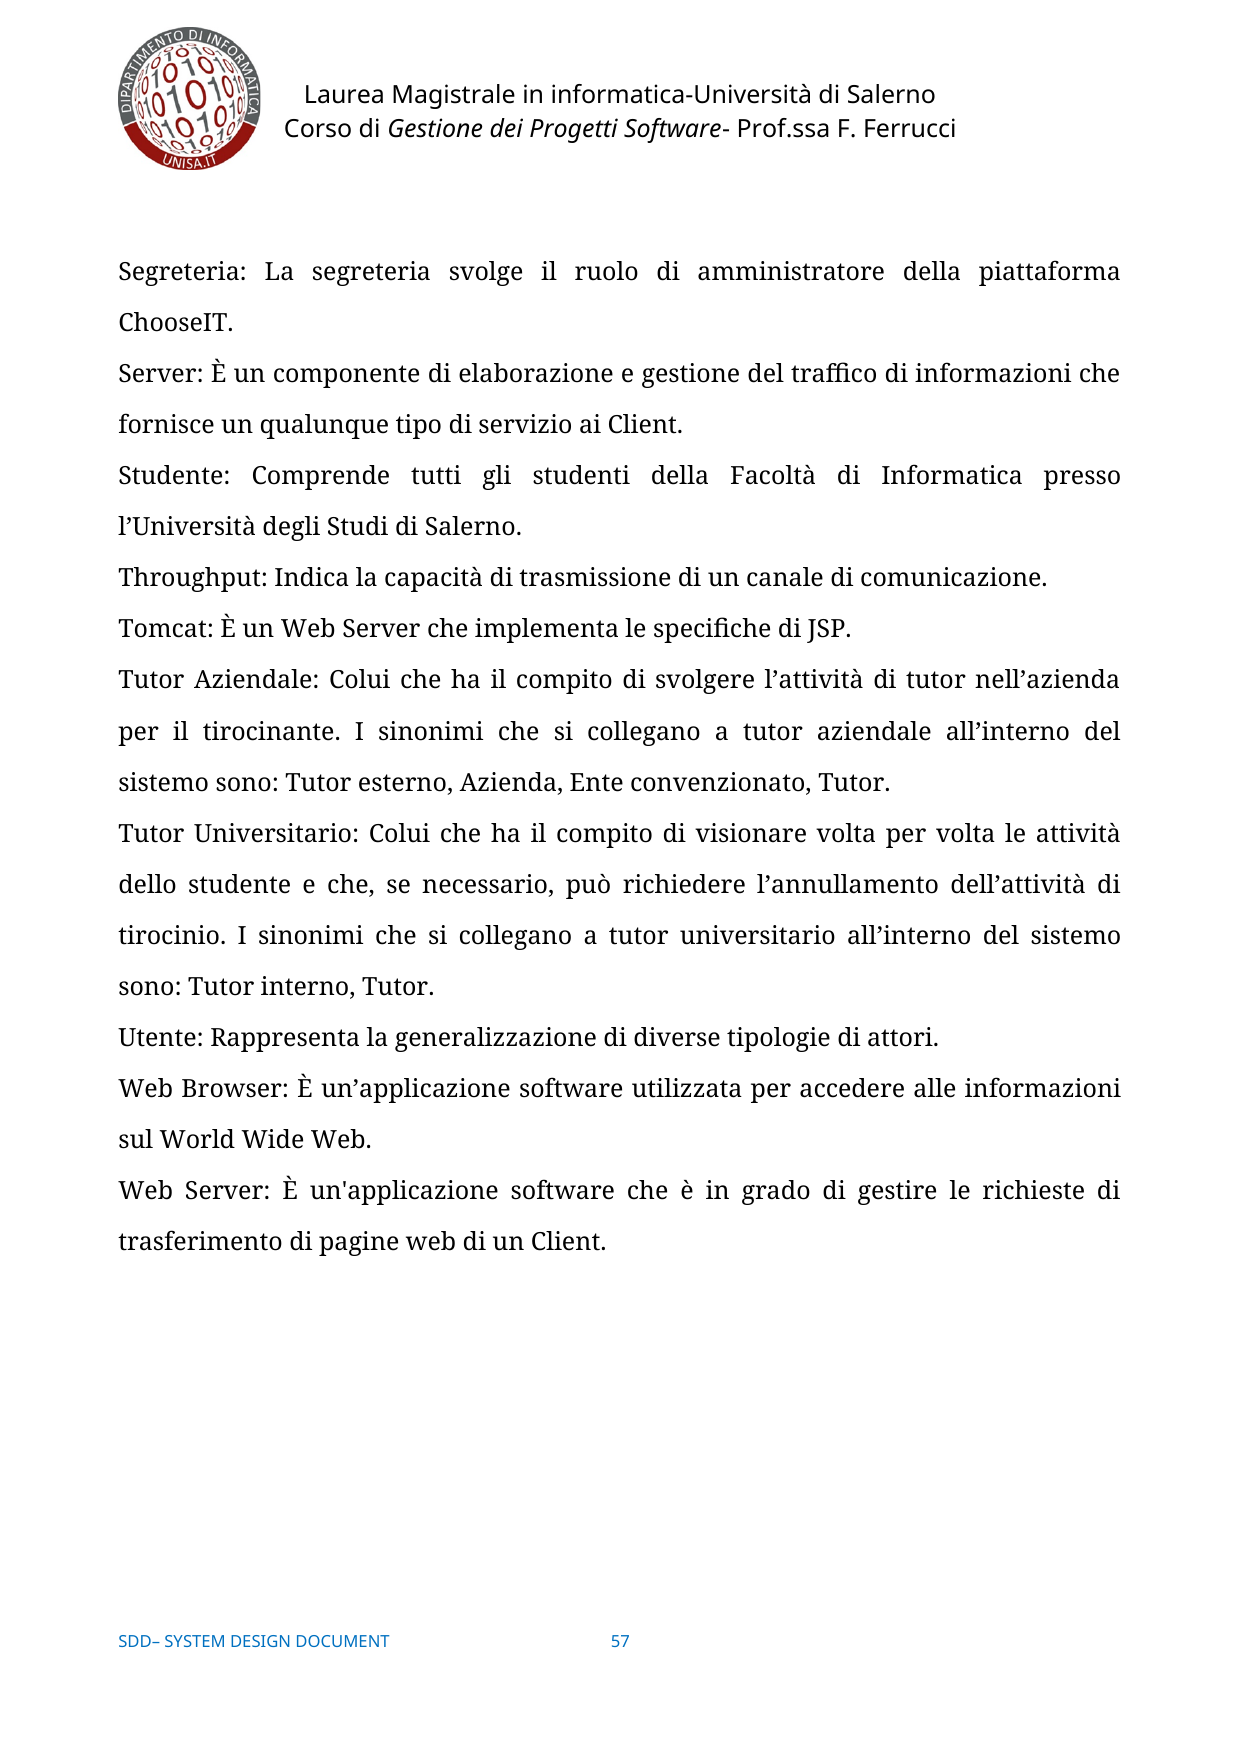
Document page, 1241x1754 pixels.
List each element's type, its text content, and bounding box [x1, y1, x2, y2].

text Throughput: Indica la capacità di trasmissione di un canale di comunicazione. [118, 560, 1122, 594]
text Web Server: È un'applicazione software che è in grado di gestire le richieste di trasferimento di pagine web di un Client. [118, 1172, 1122, 1258]
text Tutor Universitario: Colui che ha il compito di visionare volta per volta le attività dello studente e che, se necessario, può richiedere l’annullamento dell’attività di tirocinio. I sinonimi che si collegano a tutor universitario all’interno del sistemo sono: Tutor interno, Tutor. [118, 815, 1122, 1002]
text Server: È un componente di elaborazione e gestione del traffico di informazioni che fornisce un qualunque tipo di servizio ai Client. [118, 356, 1122, 441]
text Tomcat: È un Web Server che implementa le specifiche di JSP. [118, 611, 1122, 645]
text Tutor Aziendale: Colui che ha il compito di svolgere l’attività di tutor nell’azienda per il tirocinante. I sinonimi che si collegano a tutor aziendale all’interno del sistemo sono: Tutor esterno, Azienda, Ente convenzionato, Tutor. [118, 662, 1122, 798]
text Utente: Rappresenta la generalizzazione di diverse tipologie di attori. [118, 1019, 1122, 1053]
text Web Browser: È un’applicazione software utilizzata per accedere alle informazioni sul World Wide Web. [118, 1070, 1122, 1156]
text Studente: Comprende tutti gli studenti della Facoltà di Informatica presso l’Università degli Studi di Salerno. [118, 458, 1122, 543]
picture [118, 27, 261, 170]
text Segreteria: La segreteria svolge il ruolo di amministratore della piattaforma ChooseIT. [118, 254, 1122, 339]
